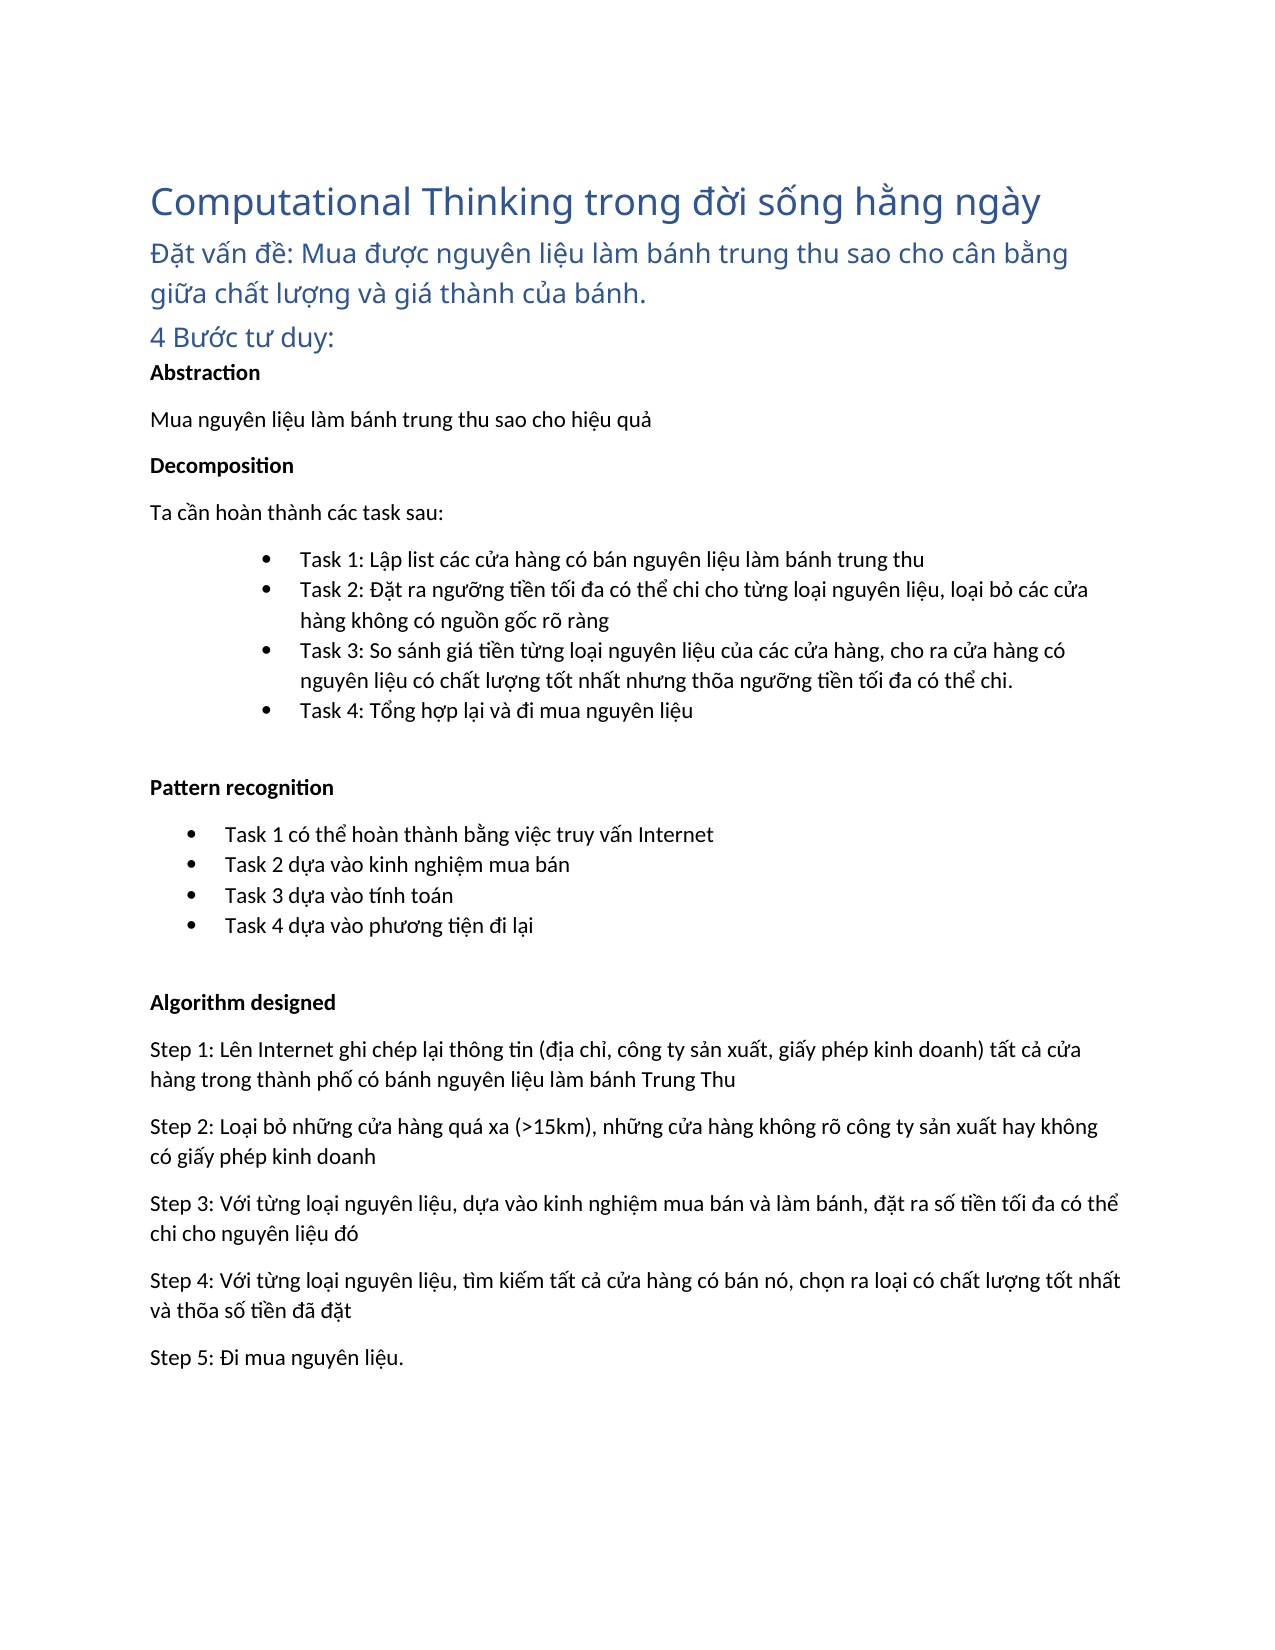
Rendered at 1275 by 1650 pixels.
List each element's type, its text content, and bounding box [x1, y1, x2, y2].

list Task 1 có thể hoàn thành bằng việc truy vấn Internet [187, 820, 1125, 848]
subtitle 4 Bước tư duy: [150, 318, 1125, 355]
list Task 4: Tổng hợp lại và đi mua nguyên liệu [262, 696, 1125, 724]
text Mua nguyên liệu làm bánh trung thu sao cho hiệu quả [150, 405, 1125, 433]
text Abstraction [150, 358, 1125, 386]
list Task 4 dựa vào phương tiện đi lại [187, 911, 1125, 939]
subtitle Computational Thinking trong đời sống hằng ngày [150, 175, 1125, 226]
text Step 4: Với từng loại nguyên liệu, tìm kiếm tất cả cửa hàng có bán nó, chọn ra loại có chất lượng tốt nhất và thõa số tiền đã đặt [150, 1266, 1125, 1324]
list Task 2 dựa vào kinh nghiệm mua bán [187, 851, 1125, 878]
text Step 1: Lên Internet ghi chép lại thông tin (địa chỉ, công ty sản xuất, giấy phép kinh doanh) tất cả cửa hàng trong thành phố có bánh nguyên liệu làm bánh Trung Thu [150, 1035, 1125, 1093]
list Task 1: Lập list các cửa hàng có bán nguyên liệu làm bánh trung thu [262, 545, 1125, 573]
text Ta cần hoàn thành các task sau: [150, 498, 1125, 526]
text Decomposition [150, 452, 1125, 479]
text Step 2: Loại bỏ những cửa hàng quá xa (>15km), những cửa hàng không rõ công ty sản xuất hay không có giấy phép kinh doanh [150, 1112, 1125, 1170]
list Task 3: So sánh giá tiền từng loại nguyên liệu của các cửa hàng, cho ra cửa hàng có nguyên liệu có chất lượng tốt nhất nhưng thõa ngưỡng tiền tối đa có thể chi. [262, 636, 1125, 694]
text Algorithm designed [150, 988, 1125, 1016]
list Task 3 dựa vào tính toán [187, 881, 1125, 909]
list Task 2: Đặt ra ngưỡng tiền tối đa có thể chi cho từng loại nguyên liệu, loại bỏ các cửa hàng không có nguồn gốc rõ ràng [262, 576, 1125, 634]
text Step 3: Với từng loại nguyên liệu, dựa vào kinh nghiệm mua bán và làm bánh, đặt ra số tiền tối đa có thể chi cho nguyên liệu đó [150, 1189, 1125, 1247]
text Step 5: Đi mua nguyên liệu. [150, 1343, 1125, 1371]
subtitle Đặt vấn đề: Mua được nguyên liệu làm bánh trung thu sao cho cân bằng giữa chất lượng và giá thành của bánh. [150, 234, 1125, 311]
text Pattern recognition [150, 773, 1125, 801]
